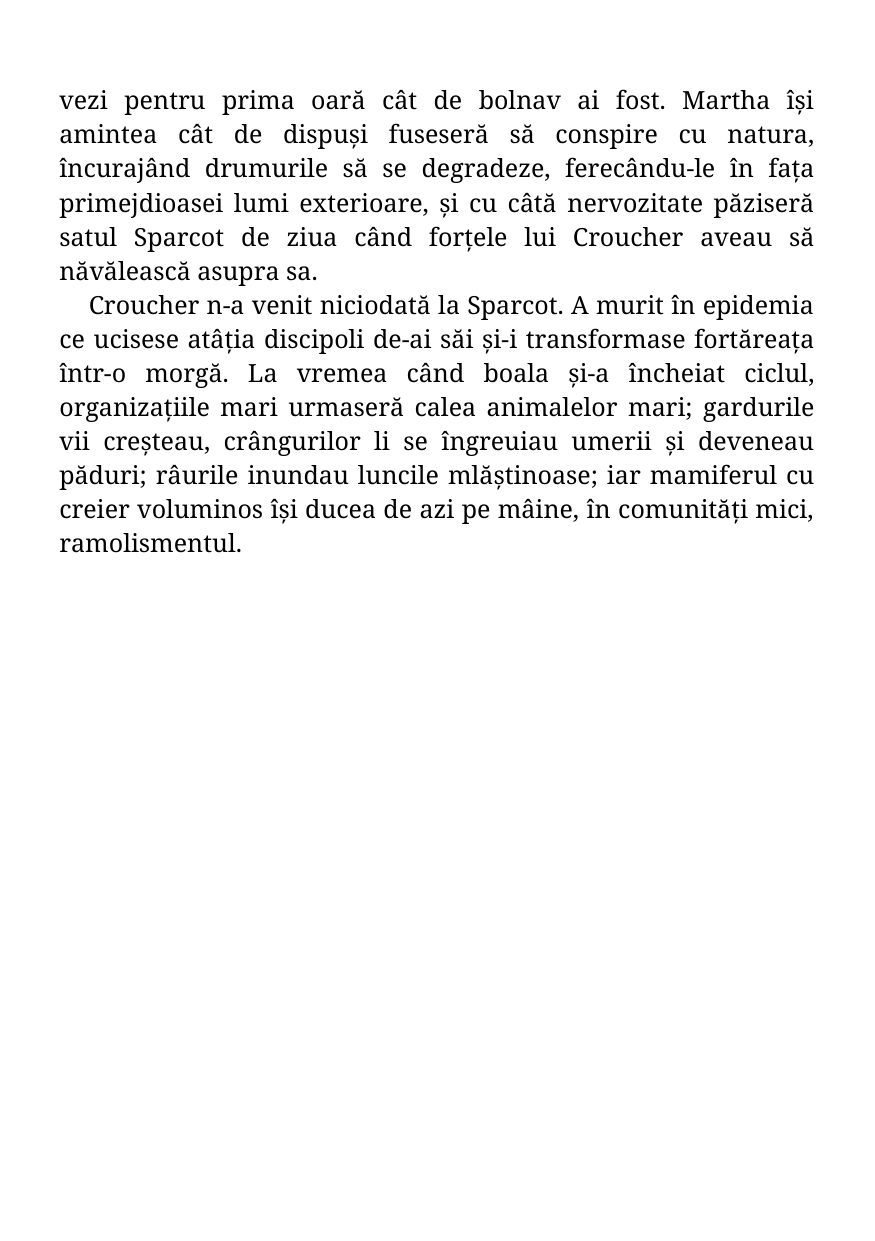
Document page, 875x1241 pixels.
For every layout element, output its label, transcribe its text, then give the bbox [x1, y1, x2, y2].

text Croucher n-a venit niciodată la Sparcot. A murit în epidemia ce ucisese atâţia discipoli de-ai săi şi-i transformase fortăreaţa într-o morgă. La vremea când boala şi-a încheiat ciclul, organizaţiile mari urmaseră calea animalelor mari; gardurile vii creşteau, crângurilor li se îngreuiau umerii şi deveneau păduri; râurile inundau luncile mlăştinoase; iar mamiferul cu creier voluminos îşi ducea de azi pe mâine, în comunităţi mici, ramolismentul. [59, 287, 815, 560]
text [59, 83, 815, 287]
